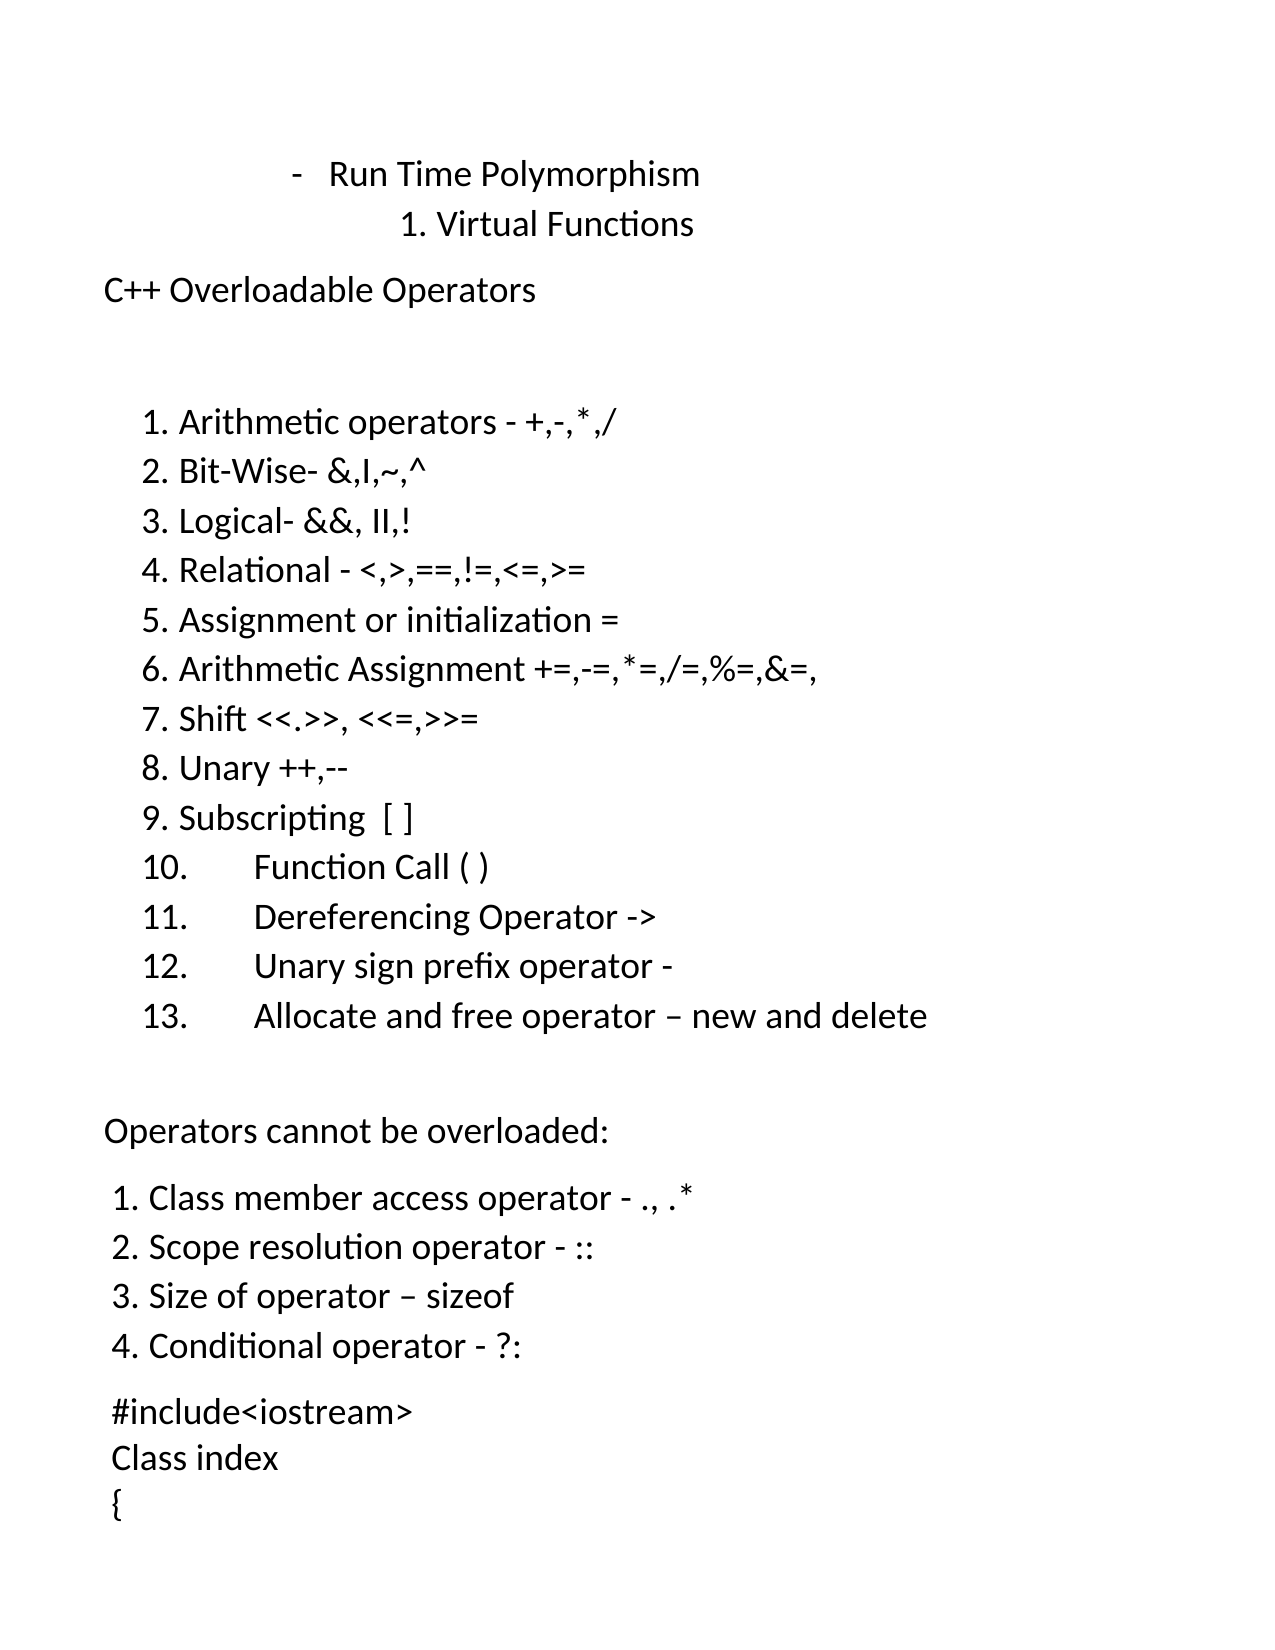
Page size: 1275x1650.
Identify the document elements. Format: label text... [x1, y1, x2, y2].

list Arithmetic operators - +,-,*,/ [141, 398, 1125, 444]
list Subscripting [ ] [141, 794, 1125, 839]
text #include<iostream> [111, 1388, 1125, 1434]
list Function Call ( ) [141, 843, 1125, 889]
list Size of operator – sizeof [111, 1272, 1125, 1318]
list Assignment or initialization = [141, 596, 1125, 642]
list Arithmetic Assignment +=,-=,*=,/=,%=,&=, [141, 645, 1125, 691]
list Unary sign prefix operator - [141, 942, 1125, 988]
list Logical- &&, II,! [141, 497, 1125, 543]
list Scope resolution operator - :: [111, 1223, 1125, 1269]
list Bit-Wise- &,I,~,^ [141, 447, 1125, 493]
list Shift <<.>>, <<=,>>= [141, 695, 1125, 741]
list Unary ++,-- [141, 744, 1125, 790]
list Run Time Polymorphism [291, 150, 1125, 196]
list Dereferencing Operator -> [141, 893, 1125, 938]
list Allocate and free operator – new and delete [141, 992, 1125, 1037]
text C++ Overloadable Operators [103, 266, 1125, 311]
list Virtual Functions [399, 199, 1125, 245]
list Conditional operator - ?: [111, 1322, 1125, 1368]
list Class member access operator - ., .* [111, 1173, 1125, 1219]
text { [111, 1480, 1125, 1526]
list Relational - <,>,==,!=,<=,>= [141, 546, 1125, 592]
text Class index [111, 1434, 1125, 1480]
text Operators cannot be overloaded: [103, 1107, 1125, 1153]
